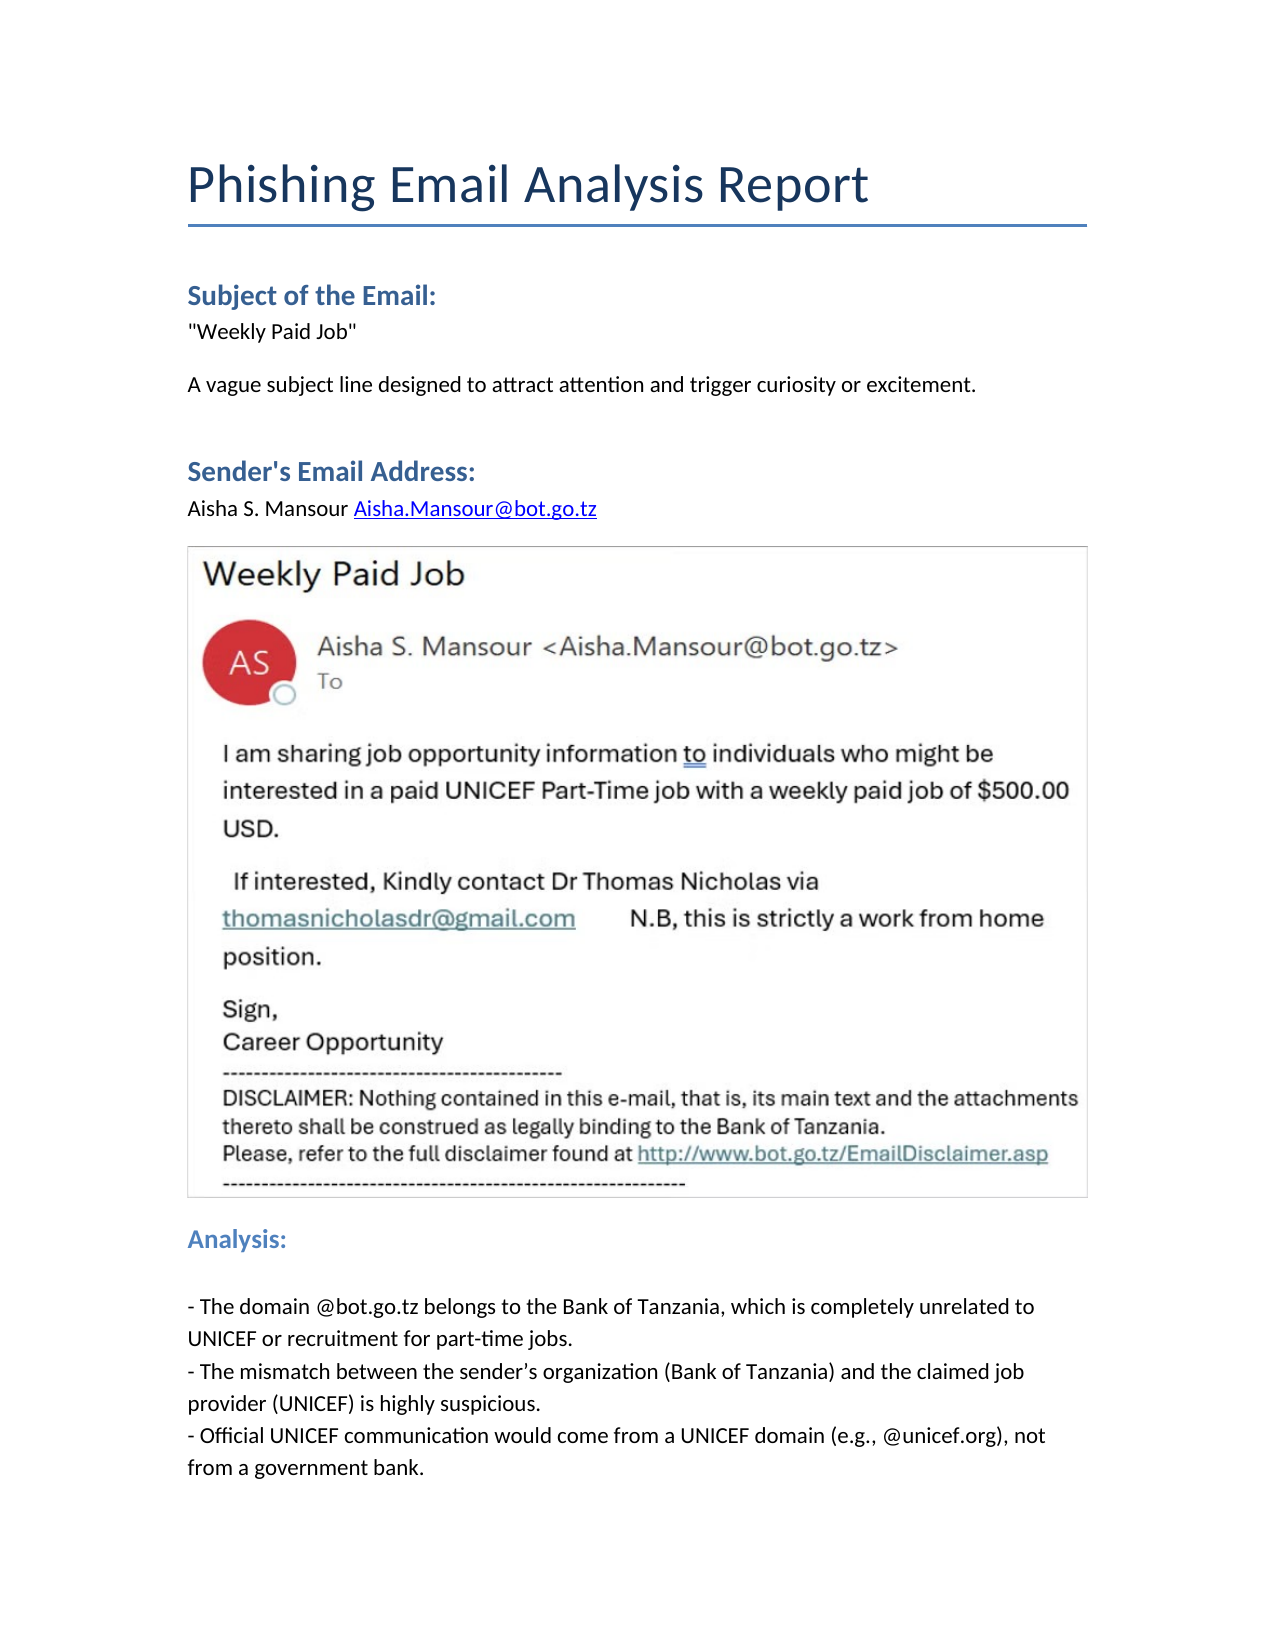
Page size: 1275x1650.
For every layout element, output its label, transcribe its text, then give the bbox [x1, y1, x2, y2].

subtitle Analysis: [187, 1222, 1087, 1255]
text "Weekly Paid Job" [187, 317, 1087, 346]
picture [187, 546, 1088, 1198]
subtitle Subject of the Email: [187, 277, 1087, 312]
title Phishing Email Analysis Report [187, 150, 1087, 227]
text Aisha S. Mansour Aisha.Mansour@bot.go.tz [187, 494, 1087, 522]
text A vague subject line designed to attract attention and trigger curiosity or excitement. [187, 371, 1087, 398]
text - The domain @bot.go.tz belongs to the Bank of Tanzania, which is completely unrelated to UNICEF or recruitment for part-time jobs. - The mismatch between the sender’s organization (Bank of Tanzania) and the claimed job provider (UNICEF) is highly suspicious. - Official UNICEF communication would come from a UNICEF domain (e.g., @unicef.org), not from a government bank. [187, 1260, 1087, 1481]
subtitle Sender's Email Address: [187, 453, 1087, 488]
